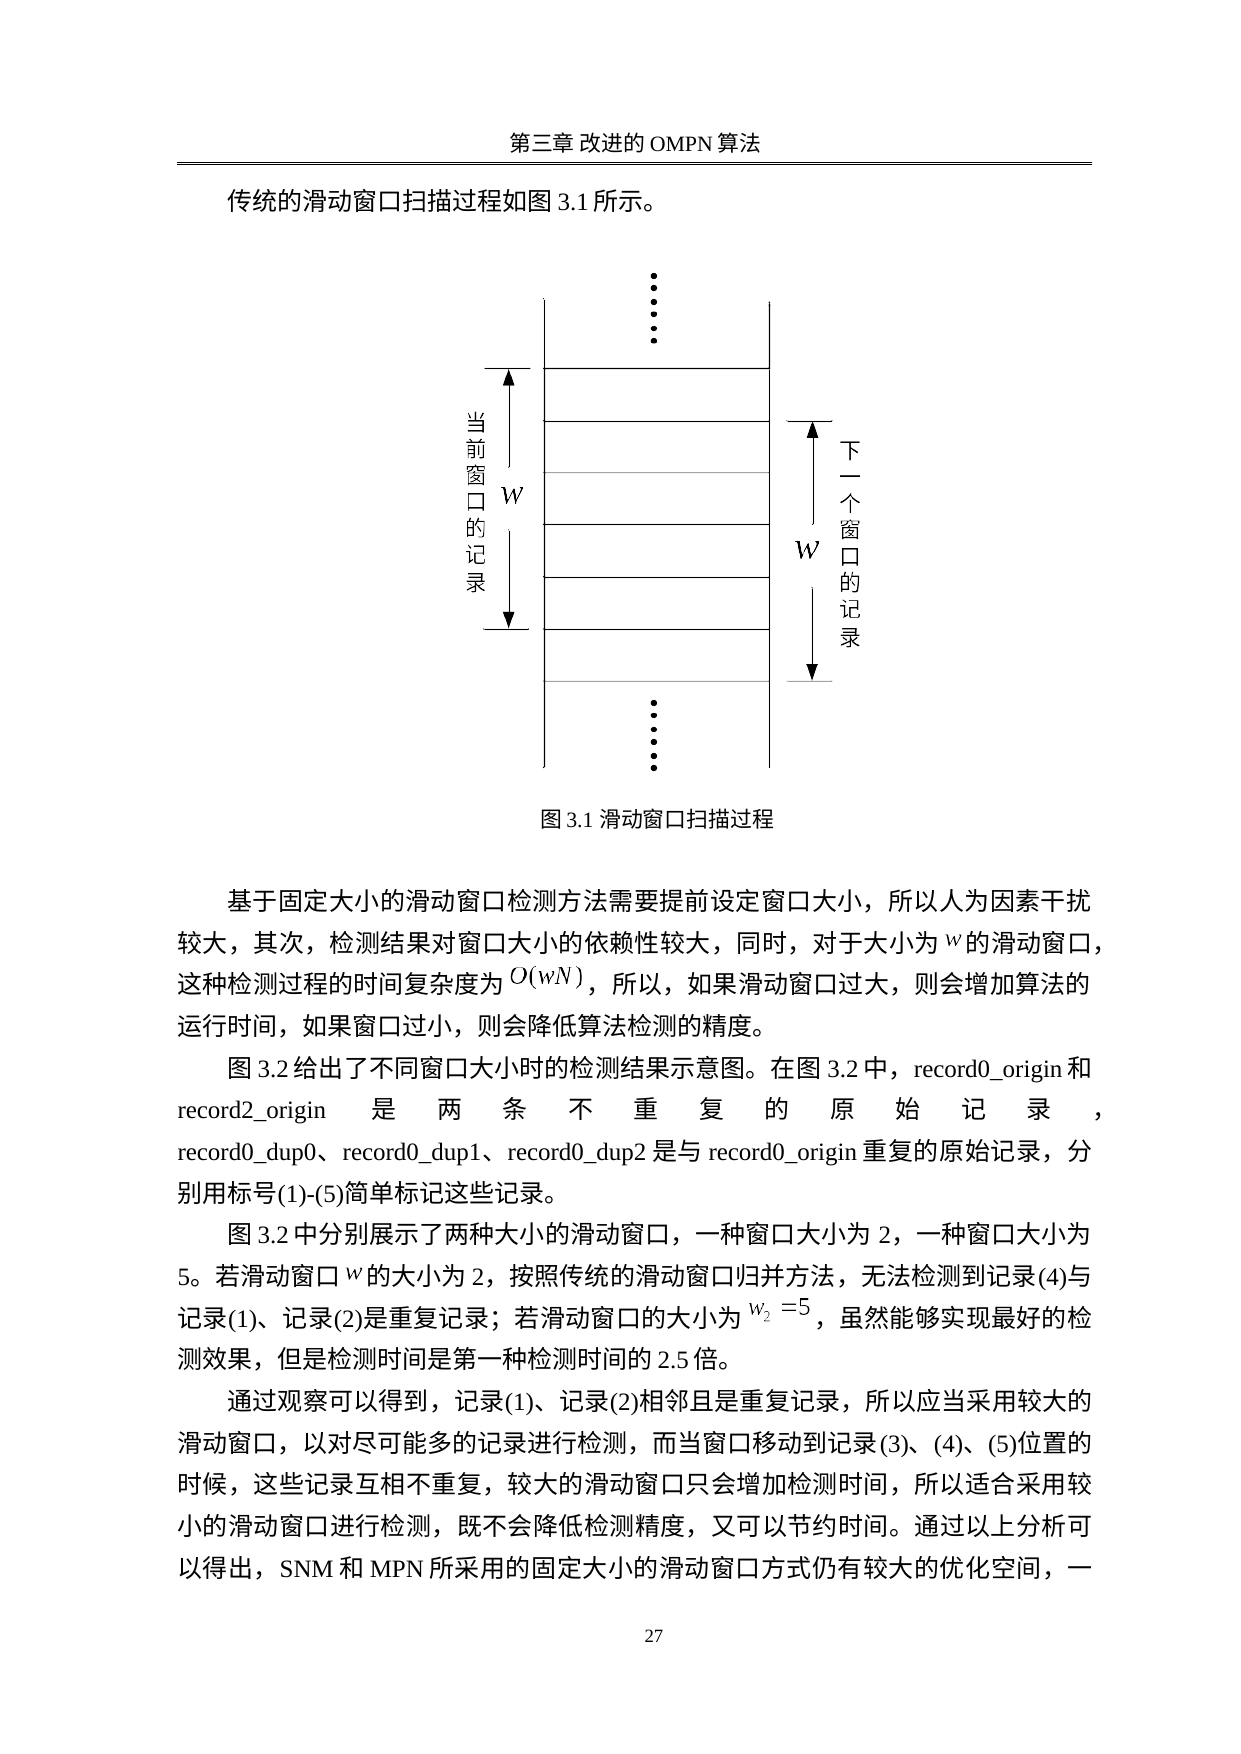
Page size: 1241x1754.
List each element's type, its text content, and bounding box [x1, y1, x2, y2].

text 传统的滑动窗口扫描过程如图3.1所示。 [177, 177, 1092, 219]
text 基于固定大小的滑动窗口检测方法需要提前设定窗口大小，所以人为因素干扰较大，其次，检测结果对窗口大小的依赖性较大，同时，对于大小为的滑动窗口，这种检测过程的时间复杂度为，所以，如果滑动窗口过大，则会增加算法的运行时间，如果窗口过小，则会降低算法检测的精度。 [177, 877, 1092, 1044]
text 图3.2给出了不同窗口大小时的检测结果示意图。在图3.2中，record0_origin和record2_origin是两条不重复的原始记录，record0_dup0、record0_dup1、record0_dup2是与record0_origin重复的原始记录，分别用标号(1)-(5)简单标记这些记录。 [177, 1044, 1092, 1210]
text 图3.2中分别展示了两种大小的滑动窗口，一种窗口大小为2，一种窗口大小为5。若滑动窗口的大小为2，按照传统的滑动窗口归并方法，无法检测到记录(4)与记录(1)、记录(2)是重复记录；若滑动窗口的大小为，虽然能够实现最好的检测效果，但是检测时间是第一种检测时间的2.5倍。 [177, 1210, 1092, 1377]
text 图3.1 滑动窗口扫描过程 [177, 794, 1092, 835]
